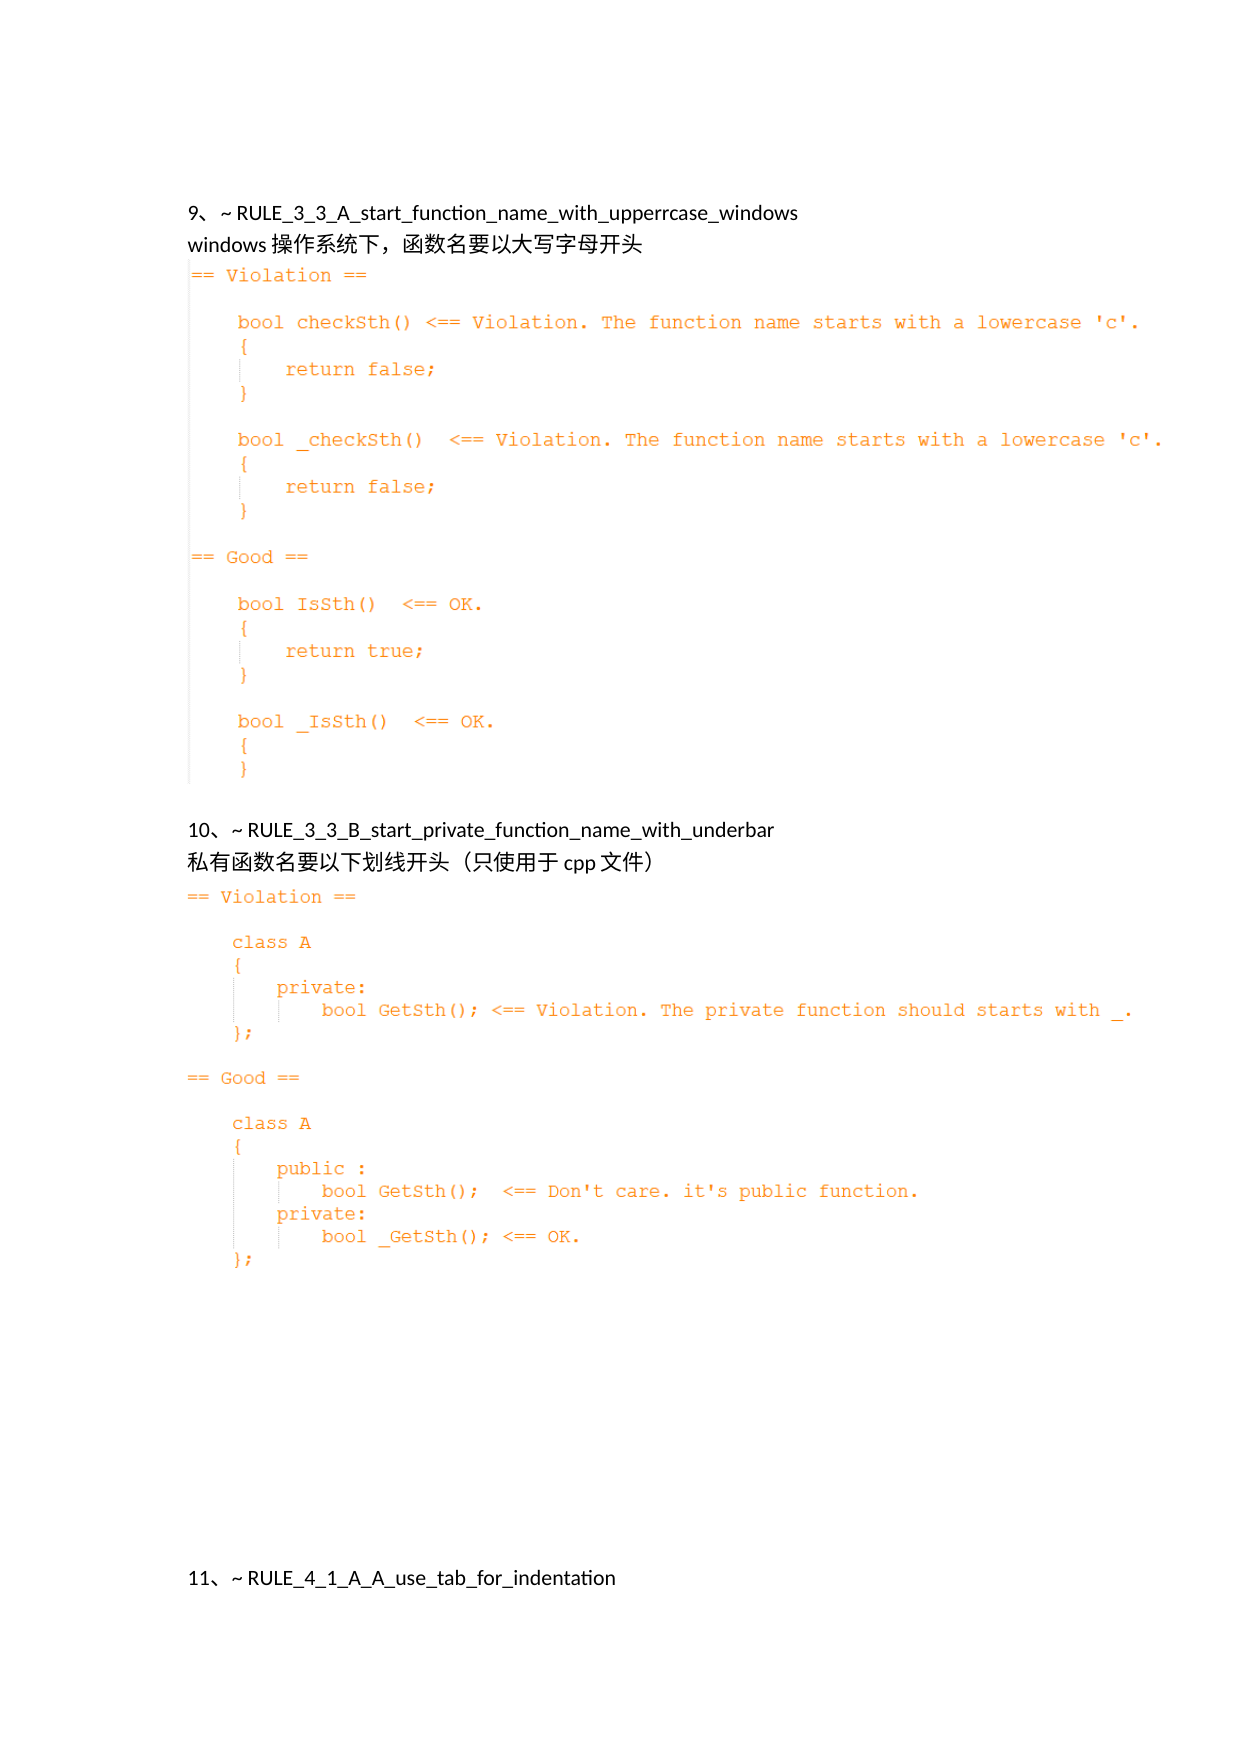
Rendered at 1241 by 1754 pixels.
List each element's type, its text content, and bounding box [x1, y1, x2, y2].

list 11、~ RULE_4_1_A_A_use_tab_for_indentation [187, 1559, 1053, 1592]
list 9、~ RULE_3_3_A_start_function_name_with_upperrcase_windows [187, 194, 1053, 227]
picture [187, 259, 1226, 784]
list windows操作系统下，函数名要以大写字母开头 [187, 227, 1053, 259]
list 私有函数名要以下划线开头（只使用于cpp文件） [187, 844, 1053, 877]
picture [187, 877, 1170, 1270]
list 10、~ RULE_3_3_B_start_private_function_name_with_underbar [187, 812, 1053, 844]
